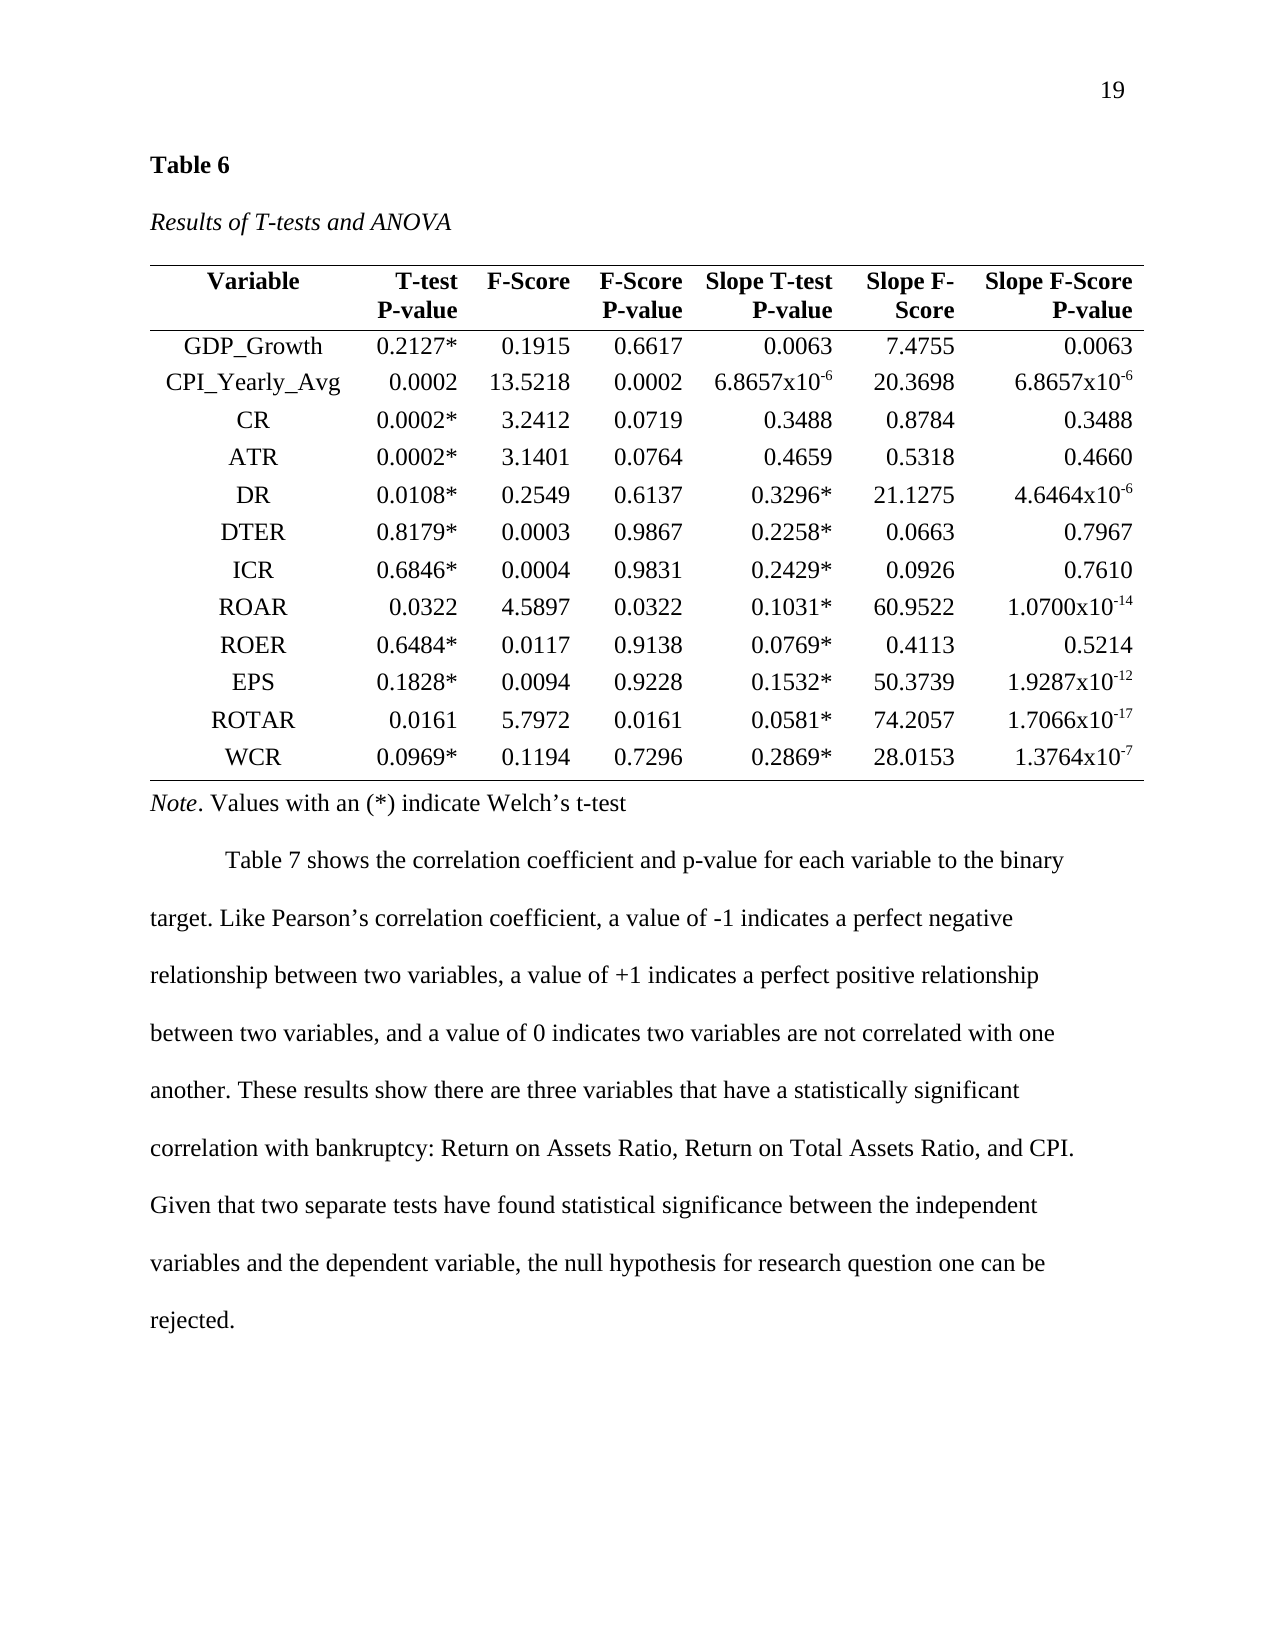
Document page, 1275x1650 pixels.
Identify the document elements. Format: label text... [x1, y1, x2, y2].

table_cell 3.1401 [469, 442, 581, 480]
text Note. Values with an (*) indicate Welch’s t-test [150, 788, 1125, 817]
table_cell 0.1194 [469, 742, 581, 780]
table_cell 0.0663 [844, 517, 966, 555]
table_cell 0.5318 [844, 442, 966, 480]
table_header Slope F-Score P-value [966, 266, 1144, 330]
table_cell [581, 781, 694, 788]
table_cell 0.3296* [694, 480, 844, 517]
table_header Slope T-test P-value [694, 266, 844, 330]
table_cell 0.2549 [469, 480, 581, 517]
table_cell WCR [150, 742, 356, 780]
table_cell 0.0004 [469, 555, 581, 592]
table_cell 0.2869* [694, 742, 844, 780]
table_cell 0.0108* [356, 480, 469, 517]
table_cell [356, 781, 469, 788]
table_cell 0.8179* [356, 517, 469, 555]
table_cell 0.0322 [356, 592, 469, 630]
table_cell 0.0063 [694, 331, 844, 367]
table_cell 1.9287x10-12 [966, 667, 1144, 705]
table_header Slope F-Score [844, 266, 966, 330]
table_cell 0.0117 [469, 630, 581, 667]
table_cell 6.8657x10-6 [966, 367, 1144, 405]
table_cell [966, 781, 1144, 788]
table_cell 0.4659 [694, 442, 844, 480]
table_cell 0.4660 [966, 442, 1144, 480]
table_cell CR [150, 405, 356, 442]
table_cell 0.0002* [356, 405, 469, 442]
table_cell 0.0003 [469, 517, 581, 555]
table_cell 1.7066x10-17 [966, 705, 1144, 742]
table_cell 6.8657x10-6 [694, 367, 844, 405]
table_header F-Score [469, 266, 581, 330]
table_cell 0.2258* [694, 517, 844, 555]
table_cell 21.1275 [844, 480, 966, 517]
table_cell 0.9228 [581, 667, 694, 705]
table_cell 4.5897 [469, 592, 581, 630]
table_cell 5.7972 [469, 705, 581, 742]
table_cell 0.0322 [581, 592, 694, 630]
table_cell 0.2127* [356, 331, 469, 367]
table_cell CPI_Yearly_Avg [150, 367, 356, 405]
table_cell 0.7296 [581, 742, 694, 780]
table_cell [150, 781, 356, 788]
table_cell 0.0764 [581, 442, 694, 480]
table_cell 0.5214 [966, 630, 1144, 667]
table_cell [694, 781, 844, 788]
table_cell 74.2057 [844, 705, 966, 742]
table_cell 1.0700x10-14 [966, 592, 1144, 630]
text Results of T-tests and ANOVA [150, 207, 1125, 236]
table_cell 20.3698 [844, 367, 966, 405]
table_cell 0.0581* [694, 705, 844, 742]
table_cell 0.8784 [844, 405, 966, 442]
table_cell ATR [150, 442, 356, 480]
table_cell DTER [150, 517, 356, 555]
table_cell 0.1828* [356, 667, 469, 705]
table_cell 0.3488 [694, 405, 844, 442]
text Table 7 shows the correlation coefficient and p-value for each variable to the binary target. Like Pearson’s correlation coefficient, a value of -1 indicates a perfect negative relationship between two variables, a value of +1 indicates a perfect positive relationship between two variables, and a value of 0 indicates two variables are not correlated with one another. These results show there are three variables that have a statistically significant correlation with bankruptcy: Return on Assets Ratio, Return on Total Assets Ratio, and CPI. Given that two separate tests have found statistical significance between the independent variables and the dependent variable, the null hypothesis for research question one can be rejected. [150, 846, 1125, 1334]
table_cell ICR [150, 555, 356, 592]
table_cell 0.0094 [469, 667, 581, 705]
table_cell 0.0002 [356, 367, 469, 405]
table_cell 0.6137 [581, 480, 694, 517]
table_cell 0.0926 [844, 555, 966, 592]
table_cell 0.9867 [581, 517, 694, 555]
table_cell 0.1532* [694, 667, 844, 705]
table_cell 13.5218 [469, 367, 581, 405]
table_cell 0.2429* [694, 555, 844, 592]
table_cell 7.4755 [844, 331, 966, 367]
table_cell 0.1915 [469, 331, 581, 367]
table_cell 0.6846* [356, 555, 469, 592]
table_cell 0.0719 [581, 405, 694, 442]
table_cell 0.0769* [694, 630, 844, 667]
table_cell 0.9831 [581, 555, 694, 592]
table_cell 60.9522 [844, 592, 966, 630]
table_cell 0.7967 [966, 517, 1144, 555]
table_cell 0.7610 [966, 555, 1144, 592]
table_cell 0.0063 [966, 331, 1144, 367]
table_cell 0.9138 [581, 630, 694, 667]
table_cell ROER [150, 630, 356, 667]
table_cell EPS [150, 667, 356, 705]
table_cell 0.4113 [844, 630, 966, 667]
table_cell 0.0161 [581, 705, 694, 742]
table_cell 0.0002* [356, 442, 469, 480]
table_cell 28.0153 [844, 742, 966, 780]
table_header F-Score P-value [581, 266, 694, 330]
table_cell 0.0161 [356, 705, 469, 742]
table_cell 0.1031* [694, 592, 844, 630]
table_cell [469, 781, 581, 788]
table_header Variable [150, 266, 356, 330]
table_cell 1.3764x10-7 [966, 742, 1144, 780]
table_cell 50.3739 [844, 667, 966, 705]
table_cell 3.2412 [469, 405, 581, 442]
table_cell GDP_Growth [150, 331, 356, 367]
table_header T-test P-value [356, 266, 469, 330]
table_cell ROTAR [150, 705, 356, 742]
table_cell 0.0969* [356, 742, 469, 780]
table_cell 4.6464x10-6 [966, 480, 1144, 517]
table_cell DR [150, 480, 356, 517]
table_cell 0.0002 [581, 367, 694, 405]
table_cell 0.3488 [966, 405, 1144, 442]
table_cell [844, 781, 966, 788]
text Table 6 [150, 150, 1125, 179]
table_cell ROAR [150, 592, 356, 630]
table_cell 0.6484* [356, 630, 469, 667]
table_cell 0.6617 [581, 331, 694, 367]
